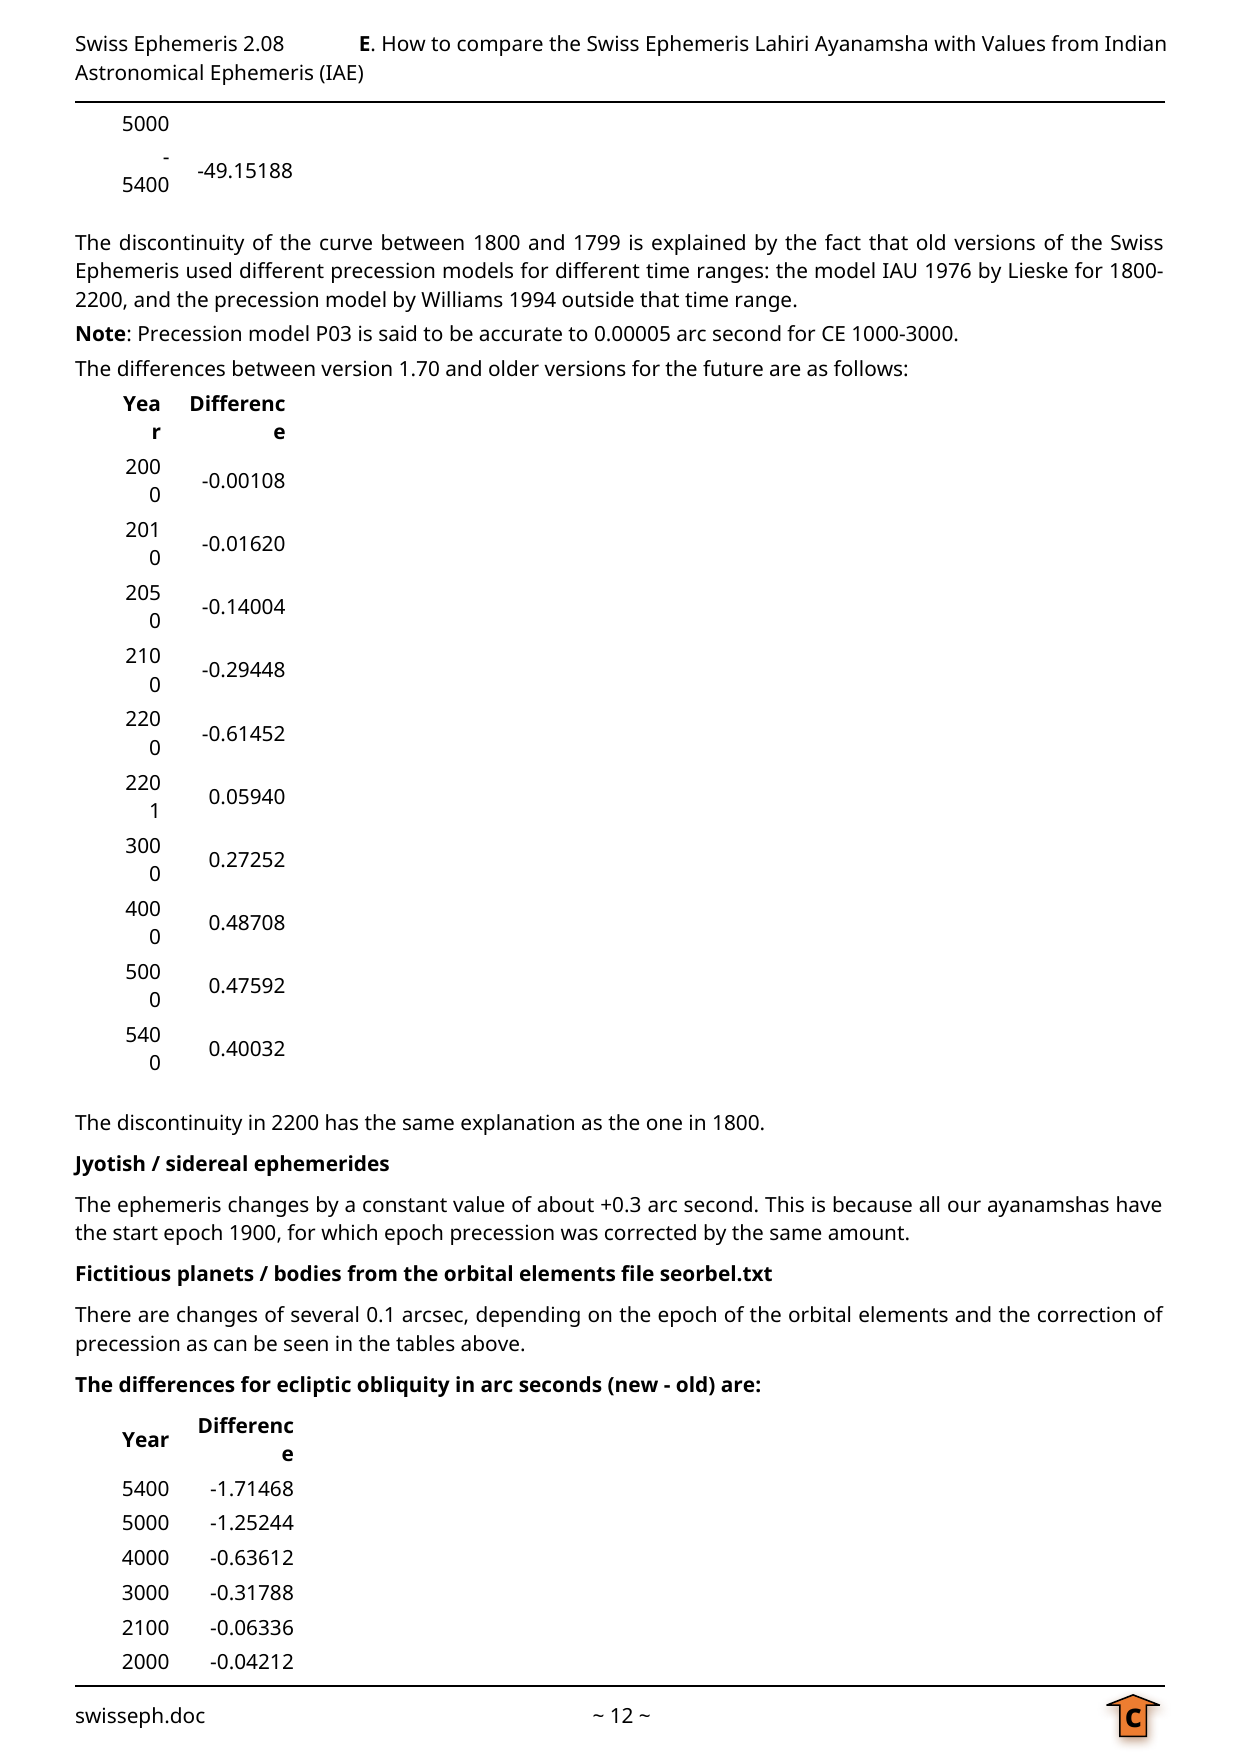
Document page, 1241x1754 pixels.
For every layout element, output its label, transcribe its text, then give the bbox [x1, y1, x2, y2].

text The ephemeris changes by a constant value of about +0.3 arc second. This is because all our ayanamshas have the start epoch 1900, for which epoch precession was corrected by the same amount. [75, 1190, 1165, 1247]
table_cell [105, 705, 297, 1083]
text There are changes of several 0.1 arcsec, depending on the epoch of the orbital elements and the correction of precession as can be seen in the tables above. [75, 1300, 1165, 1357]
text The differences between version 1.70 and older versions for the future are as follows: [75, 354, 1165, 383]
subtitle The differences for ecliptic obliquity in arc seconds (new - old) are: [75, 1370, 1165, 1398]
text The discontinuity of the curve between 1800 and 1799 is explained by the fact that old versions of the Swiss Ephemeris used different precession models for different time ranges: the model IAU 1976 by Lieske for 1800-2200, and the precession model by Williams 1994 outside that time range. [75, 228, 1165, 313]
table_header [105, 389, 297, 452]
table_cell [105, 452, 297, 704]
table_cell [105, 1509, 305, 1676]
subtitle Jyotish / sidereal ephemerides [75, 1149, 1165, 1178]
text Note: Precession model P03 is said to be accurate to 0.00005 arc second for CE 1000-3000. [75, 319, 1165, 348]
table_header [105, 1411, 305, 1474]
text The discontinuity in 2200 has the same explanation as the one in 1800. [75, 1108, 1165, 1137]
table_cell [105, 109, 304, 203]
subtitle Fictitious planets / bodies from the orbital elements file seorbel.txt [75, 1259, 1165, 1288]
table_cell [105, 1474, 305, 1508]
